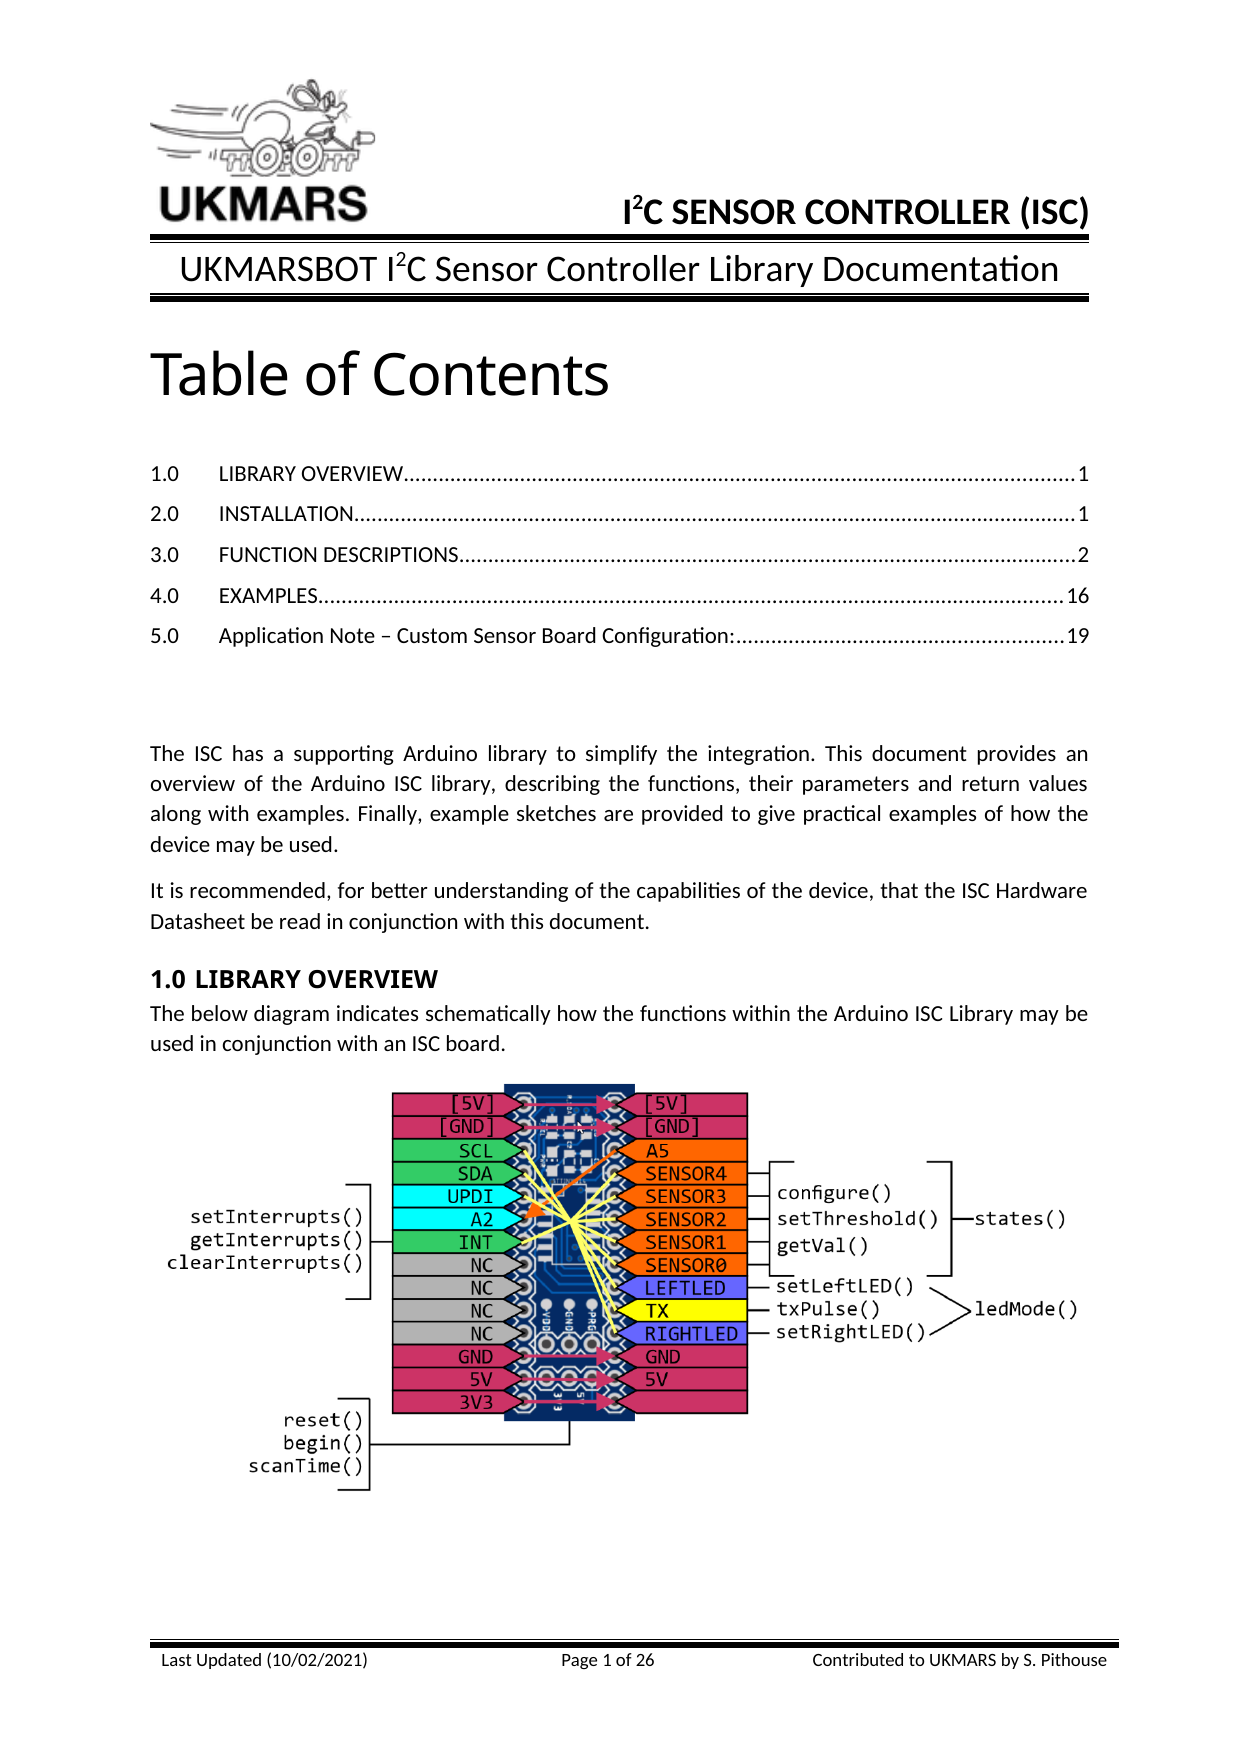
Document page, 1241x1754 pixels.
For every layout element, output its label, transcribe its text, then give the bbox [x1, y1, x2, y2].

picture [153, 1075, 1087, 1504]
table_header UKMARSBOT I2C Sensor Controller Library Documentation [150, 243, 1089, 293]
text The below diagram indicates schematically how the functions within the Arduino ISC Library may be used in conjunction with an ISC board. [150, 999, 1090, 1057]
text 4.0 EXAMPLES 16 [150, 581, 1090, 609]
picture [150, 73, 375, 225]
text 3.0 FUNCTION DESCRIPTIONS 2 [150, 540, 1090, 568]
text 1.0 LIBRARY OVERVIEW 1 [150, 459, 1090, 487]
text It is recommended, for better understanding of the capabilities of the device, that the ISC Hardware Datasheet be read in conjunction with this document. [150, 877, 1090, 935]
title Table of Contents [150, 332, 1090, 412]
subtitle LIBRARY OVERVIEW [150, 962, 1090, 996]
text 5.0 Application Note – Custom Sensor Board Configuration: 19 [150, 621, 1090, 649]
text 2.0 INSTALLATION 1 [150, 499, 1090, 527]
text The ISC has a supporting Arduino library to simplify the integration. This document provides an overview of the Arduino ISC library, describing the functions, their parameters and return values along with examples. Finally, example sketches are provided to give practical examples of how the device may be used. [150, 739, 1090, 858]
